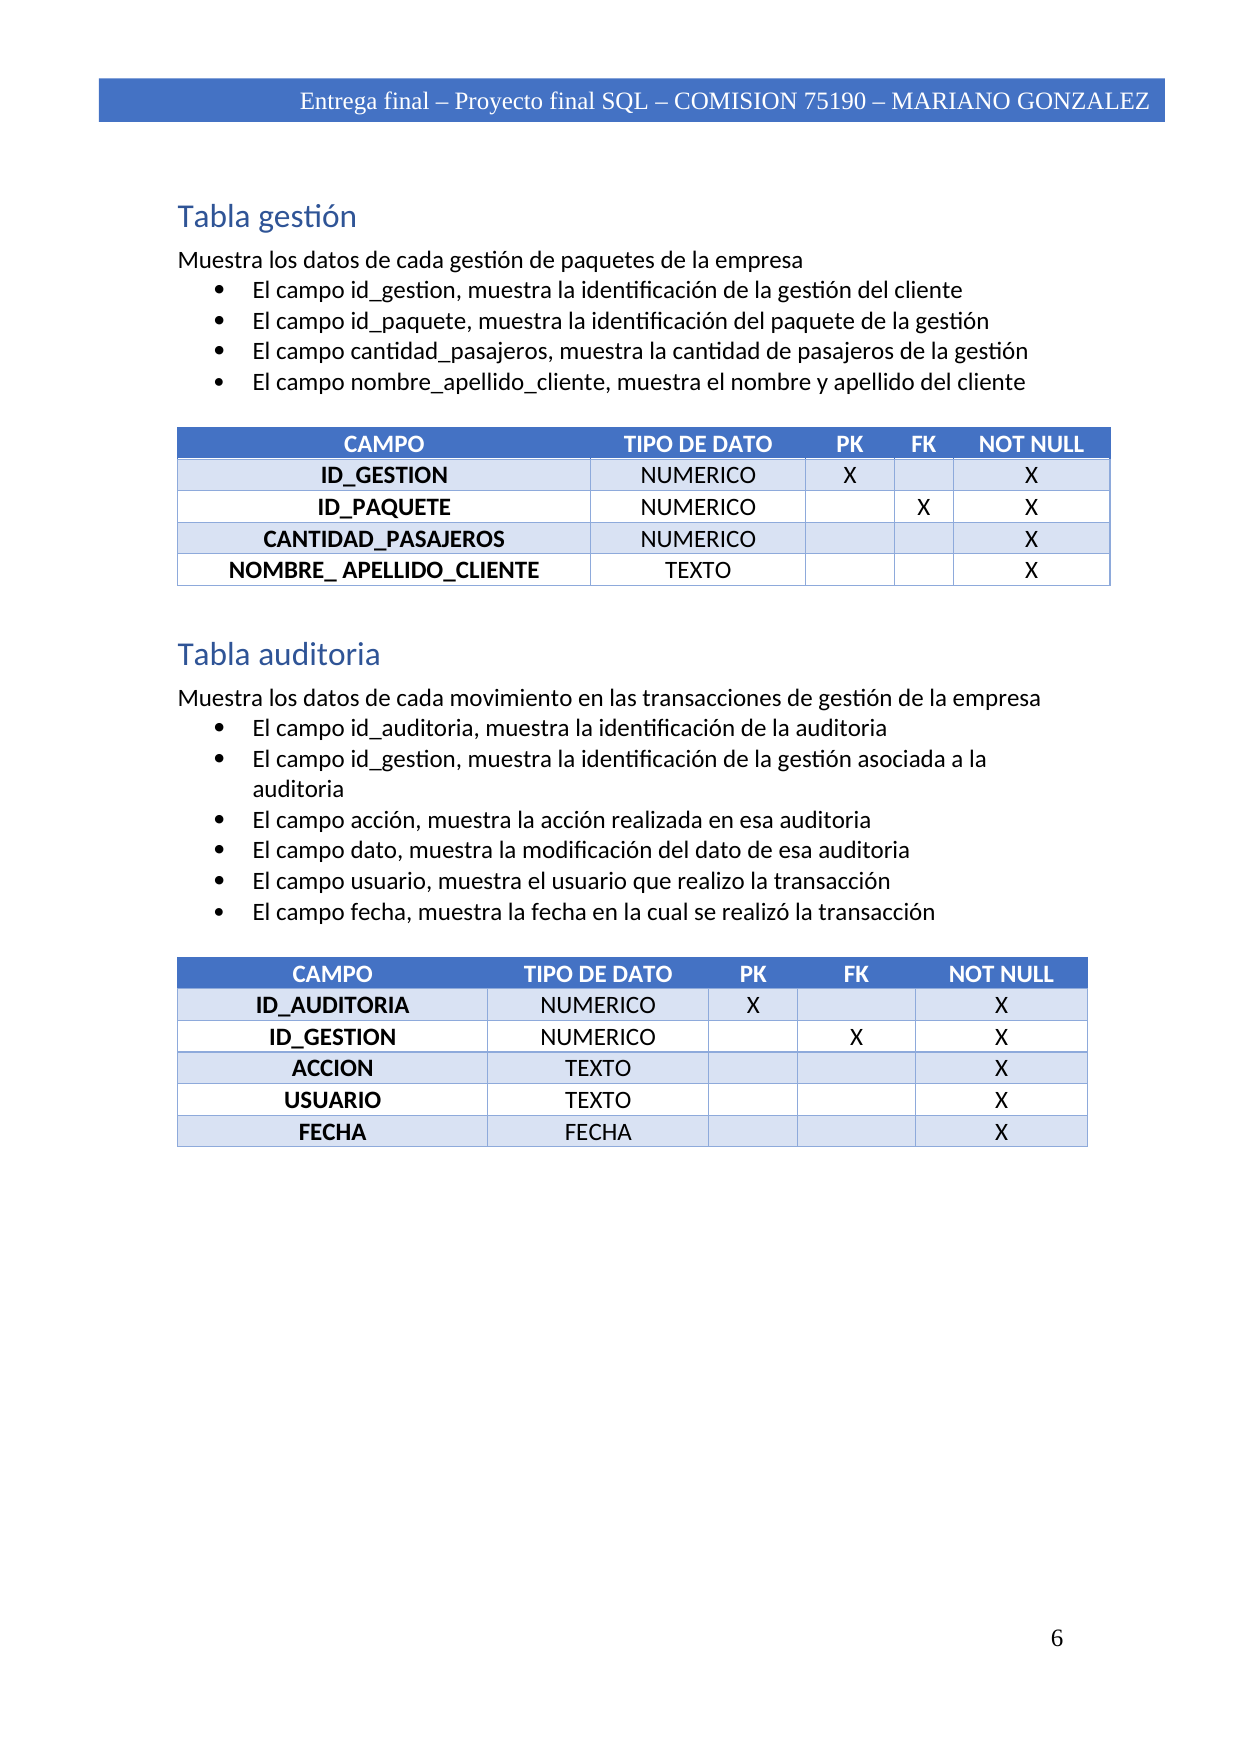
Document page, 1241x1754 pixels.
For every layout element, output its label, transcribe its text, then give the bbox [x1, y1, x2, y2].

table_cell X [895, 491, 953, 522]
table_cell NUMERICO [488, 989, 708, 1020]
table_cell [806, 554, 894, 585]
subtitle Tabla auditoria [177, 633, 1063, 674]
table_header NOT NULL [916, 958, 1087, 988]
text Muestra los datos de cada gestión de paquetes de la empresa [177, 244, 1063, 274]
table_cell TEXTO [488, 1053, 708, 1083]
table_cell X [798, 1021, 915, 1051]
table_cell X [709, 989, 797, 1020]
table_cell ID_GESTION [178, 460, 590, 490]
table_cell [895, 460, 953, 490]
table_cell X [954, 523, 1109, 553]
table_cell X [954, 554, 1109, 585]
list El campo acción, muestra la acción realizada en esa auditoria [215, 804, 1063, 835]
table_cell [709, 1021, 797, 1051]
table_cell X [954, 460, 1109, 490]
table_cell X [954, 491, 1109, 522]
table_cell FECHA [488, 1116, 708, 1146]
list El campo fecha, muestra la fecha en la cual se realizó la transacción [215, 896, 1063, 926]
table_header PK [709, 958, 797, 988]
table_cell [895, 523, 953, 553]
table_cell ID_GESTION [178, 1021, 487, 1051]
table_header CAMPO [178, 428, 590, 458]
table_cell [798, 1116, 915, 1146]
subtitle Tabla gestión [177, 195, 1063, 236]
table_cell CANTIDAD_PASAJEROS [178, 523, 590, 553]
table_cell X [916, 989, 1087, 1020]
table_header FK [798, 958, 915, 988]
table_header PK [806, 428, 894, 458]
table_cell [709, 1116, 797, 1146]
table_header TIPO DE DATO [488, 958, 708, 988]
list El campo dato, muestra la modificación del dato de esa auditoria [215, 835, 1063, 865]
table_cell TEXTO [591, 554, 805, 585]
list El campo id_gestion, muestra la identificación de la gestión del cliente [215, 274, 1063, 305]
table_cell TEXTO [488, 1084, 708, 1114]
table_header NOT NULL [954, 428, 1109, 458]
list El campo id_gestion, muestra la identificación de la gestión asociada a la auditoria [215, 743, 1063, 804]
table_cell [798, 1053, 915, 1083]
table_cell X [916, 1116, 1087, 1146]
table_cell [806, 523, 894, 553]
table_cell ID_PAQUETE [178, 491, 590, 522]
table_cell X [916, 1053, 1087, 1083]
list El campo usuario, muestra el usuario que realizo la transacción [215, 865, 1063, 896]
table_cell ACCION [178, 1053, 487, 1083]
table_cell NUMERICO [591, 460, 805, 490]
table_cell [806, 491, 894, 522]
table_cell NUMERICO [591, 523, 805, 553]
table_header TIPO DE DATO [591, 428, 805, 458]
table_cell NUMERICO [591, 491, 805, 522]
table_cell X [806, 460, 894, 490]
list El campo cantidad_pasajeros, muestra la cantidad de pasajeros de la gestión [215, 335, 1063, 366]
table_cell [798, 1084, 915, 1114]
text Muestra los datos de cada movimiento en las transacciones de gestión de la empresa [177, 682, 1063, 713]
table_header FK [895, 428, 953, 458]
table_cell X [916, 1084, 1087, 1114]
table_cell ID_AUDITORIA [178, 989, 487, 1020]
table_cell X [916, 1021, 1087, 1051]
table_cell [709, 1053, 797, 1083]
table_cell USUARIO [178, 1084, 487, 1114]
table_cell NOMBRE_ APELLIDO_CLIENTE [178, 554, 590, 585]
table_cell NUMERICO [488, 1021, 708, 1051]
list El campo id_paquete, muestra la identificación del paquete de la gestión [215, 305, 1063, 335]
table_cell [798, 989, 915, 1020]
list El campo nombre_apellido_cliente, muestra el nombre y apellido del cliente [215, 366, 1063, 396]
table_cell FECHA [178, 1116, 487, 1146]
table_cell [709, 1084, 797, 1114]
table_cell [895, 554, 953, 585]
table_header CAMPO [178, 958, 487, 988]
list El campo id_auditoria, muestra la identificación de la auditoria [215, 713, 1063, 743]
